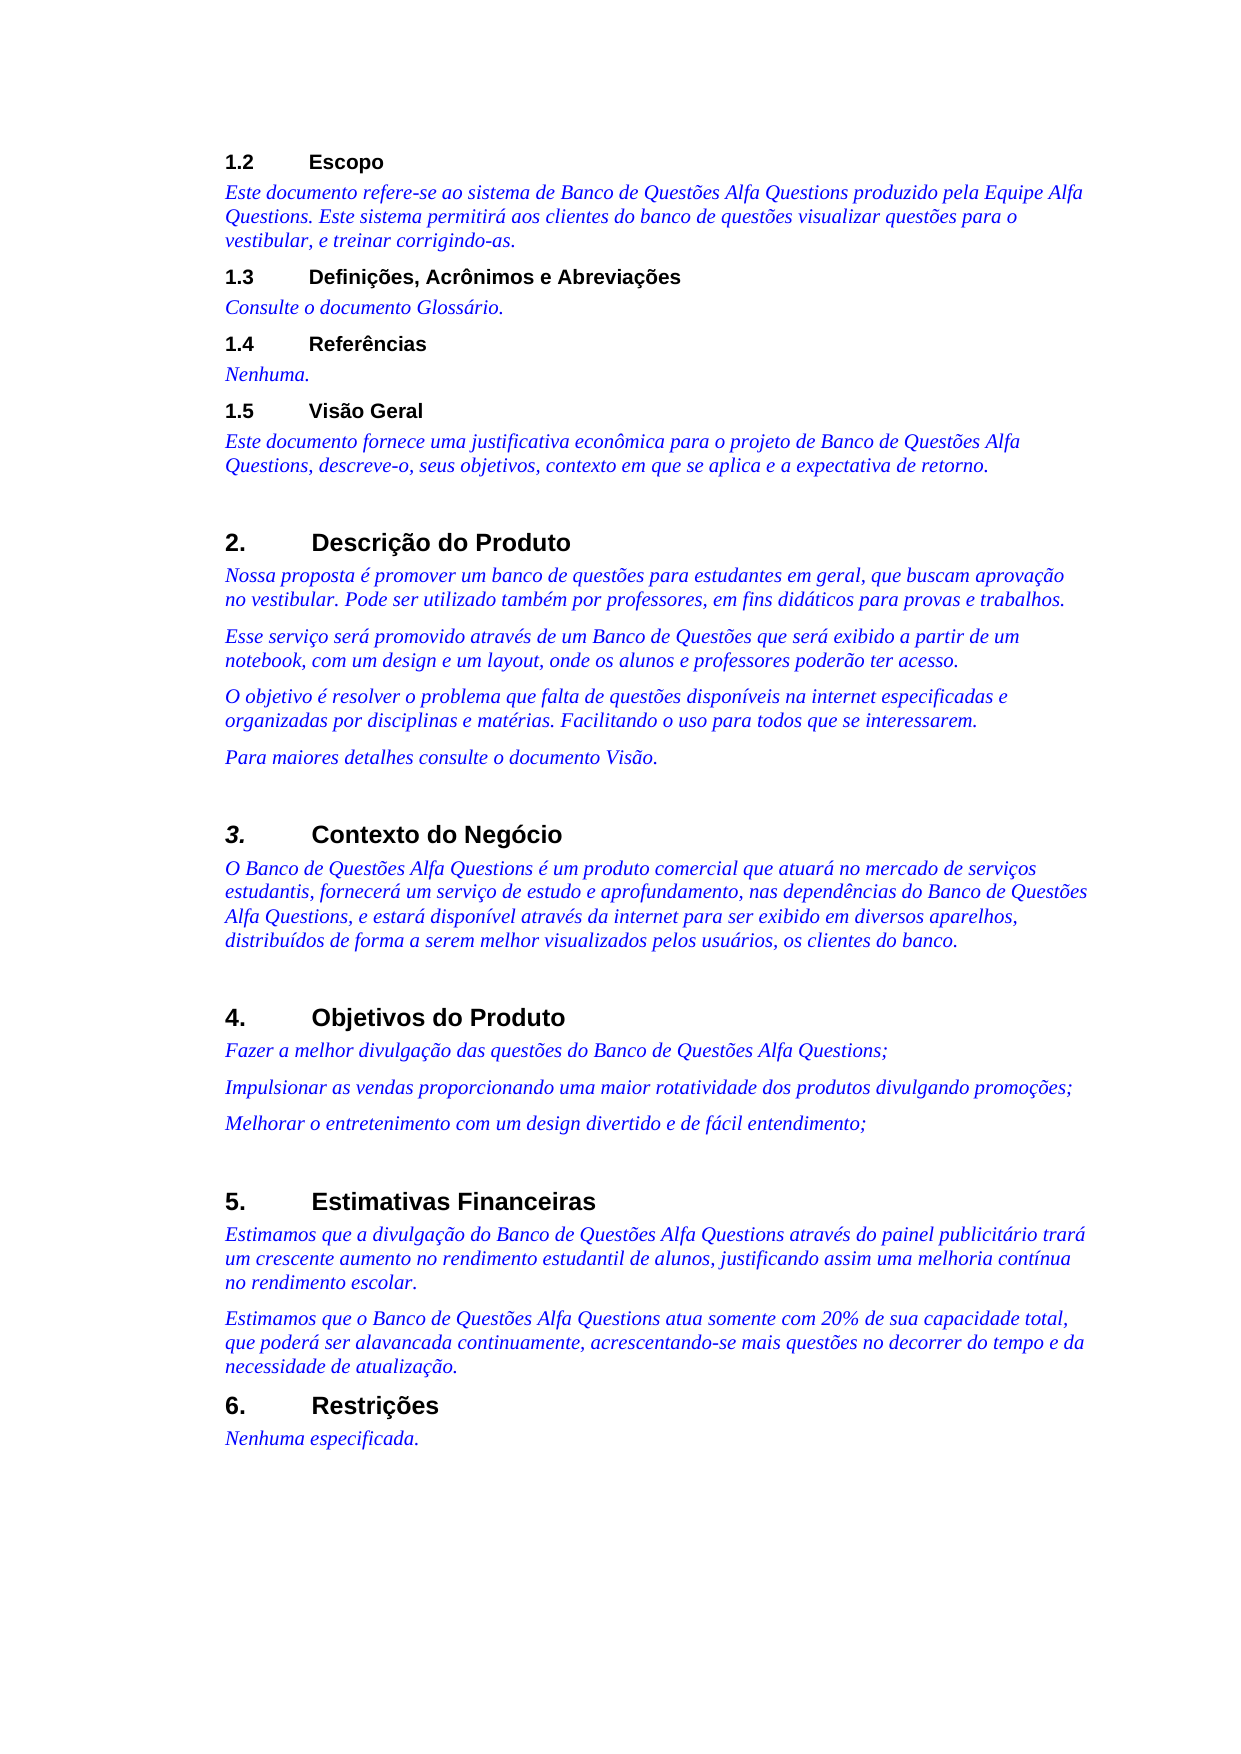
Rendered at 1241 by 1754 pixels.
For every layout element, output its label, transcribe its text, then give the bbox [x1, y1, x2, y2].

text 1.2 Escopo [225, 150, 1090, 174]
text 5. Estimativas Financeiras [225, 1187, 1090, 1215]
text 3. Contexto do Negócio [225, 820, 1090, 849]
text O Banco de Questões Alfa Questions é um produto comercial que atuará no mercado de serviços estudantis, fornecerá um serviço de estudo e aprofundamento, nas dependências do Banco de Questões Alfa Questions, e estará disponível através da internet para ser exibido em diversos aparelhos, distribuídos de forma a serem melhor visualizados pelos usuários, os clientes do banco. [225, 855, 1090, 952]
text 1.4 Referências [225, 332, 1090, 356]
text Fazer a melhor divulgação das questões do Banco de Questões Alfa Questions; [225, 1038, 1090, 1062]
text Este documento fornece uma justificativa econômica para o projeto de Banco de Questões Alfa Questions, descreve-o, seus objetivos, contexto em que se aplica e a expectativa de retorno. [225, 429, 1090, 477]
text Melhorar o entretenimento com um design divertido e de fácil entendimento; [225, 1111, 1090, 1135]
text Para maiores detalhes consulte o documento Visão. [225, 745, 1090, 769]
text Nossa proposta é promover um banco de questões para estudantes em geral, que buscam aprovação no vestibular. Pode ser utilizado também por professores, em fins didáticos para provas e trabalhos. [225, 563, 1090, 611]
text Este documento refere-se ao sistema de Banco de Questões Alfa Questions produzido pela Equipe Alfa Questions. Este sistema permitirá aos clientes do banco de questões visualizar questões para o vestibular, e treinar corrigindo-as. [225, 180, 1090, 252]
text Estimamos que a divulgação do Banco de Questões Alfa Questions através do painel publicitário trará um crescente aumento no rendimento estudantil de alunos, justificando assim uma melhoria contínua no rendimento escolar. [225, 1222, 1090, 1294]
text 6. Restrições [225, 1391, 1090, 1420]
text Nenhuma. [225, 362, 1090, 386]
text O objetivo é resolver o problema que falta de questões disponíveis na internet especificadas e organizadas por disciplinas e matérias. Facilitando o uso para todos que se interessarem. [225, 684, 1090, 732]
text 4. Objetivos do Produto [225, 1003, 1090, 1032]
text Estimamos que o Banco de Questões Alfa Questions atua somente com 20% de sua capacidade total, que poderá ser alavancada continuamente, acrescentando-se mais questões no decorrer do tempo e da necessidade de atualização. [225, 1306, 1090, 1378]
text 2. Descrição do Produto [225, 528, 1090, 557]
text Nenhuma especificada. [225, 1426, 1090, 1450]
text Esse serviço será promovido através de um Banco de Questões que será exibido a partir de um notebook, com um design e um layout, onde os alunos e professores poderão ter acesso. [225, 624, 1090, 672]
text 1.5 Visão Geral [225, 398, 1090, 422]
text Consulte o documento Glossário. [225, 295, 1090, 319]
text 1.3 Definições, Acrônimos e Abreviações [225, 265, 1090, 289]
text Impulsionar as vendas proporcionando uma maior rotatividade dos produtos divulgando promoções; [225, 1074, 1090, 1099]
